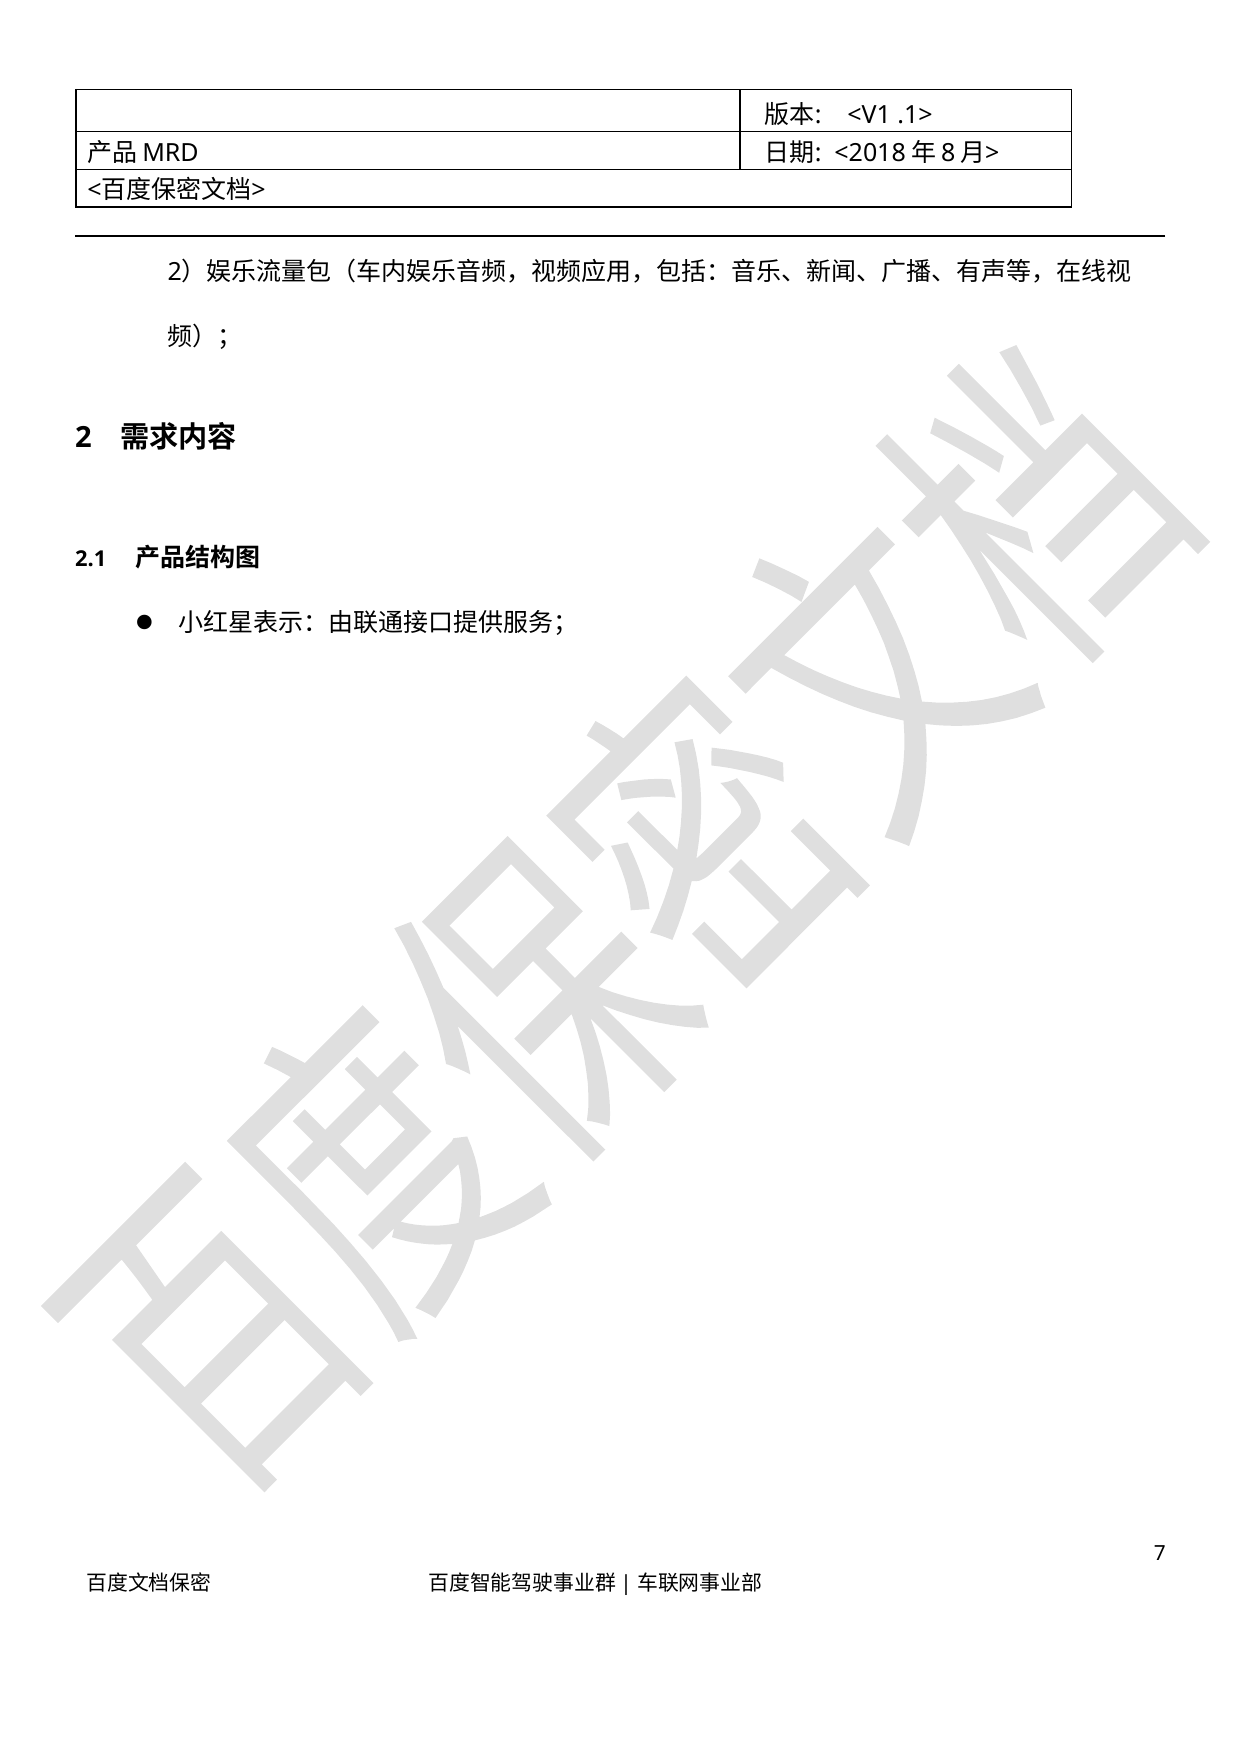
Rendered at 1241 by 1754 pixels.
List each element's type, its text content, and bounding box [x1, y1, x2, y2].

subtitle 产品结构图 [75, 523, 1165, 588]
list 小红星表示：由联通接口提供服务； [135, 588, 1165, 653]
subtitle 需求内容 [75, 403, 1165, 468]
list 2）娱乐流量包（车内娱乐音频，视频应用，包括：音乐、新闻、广播、有声等，在线视频）； [167, 237, 1165, 367]
